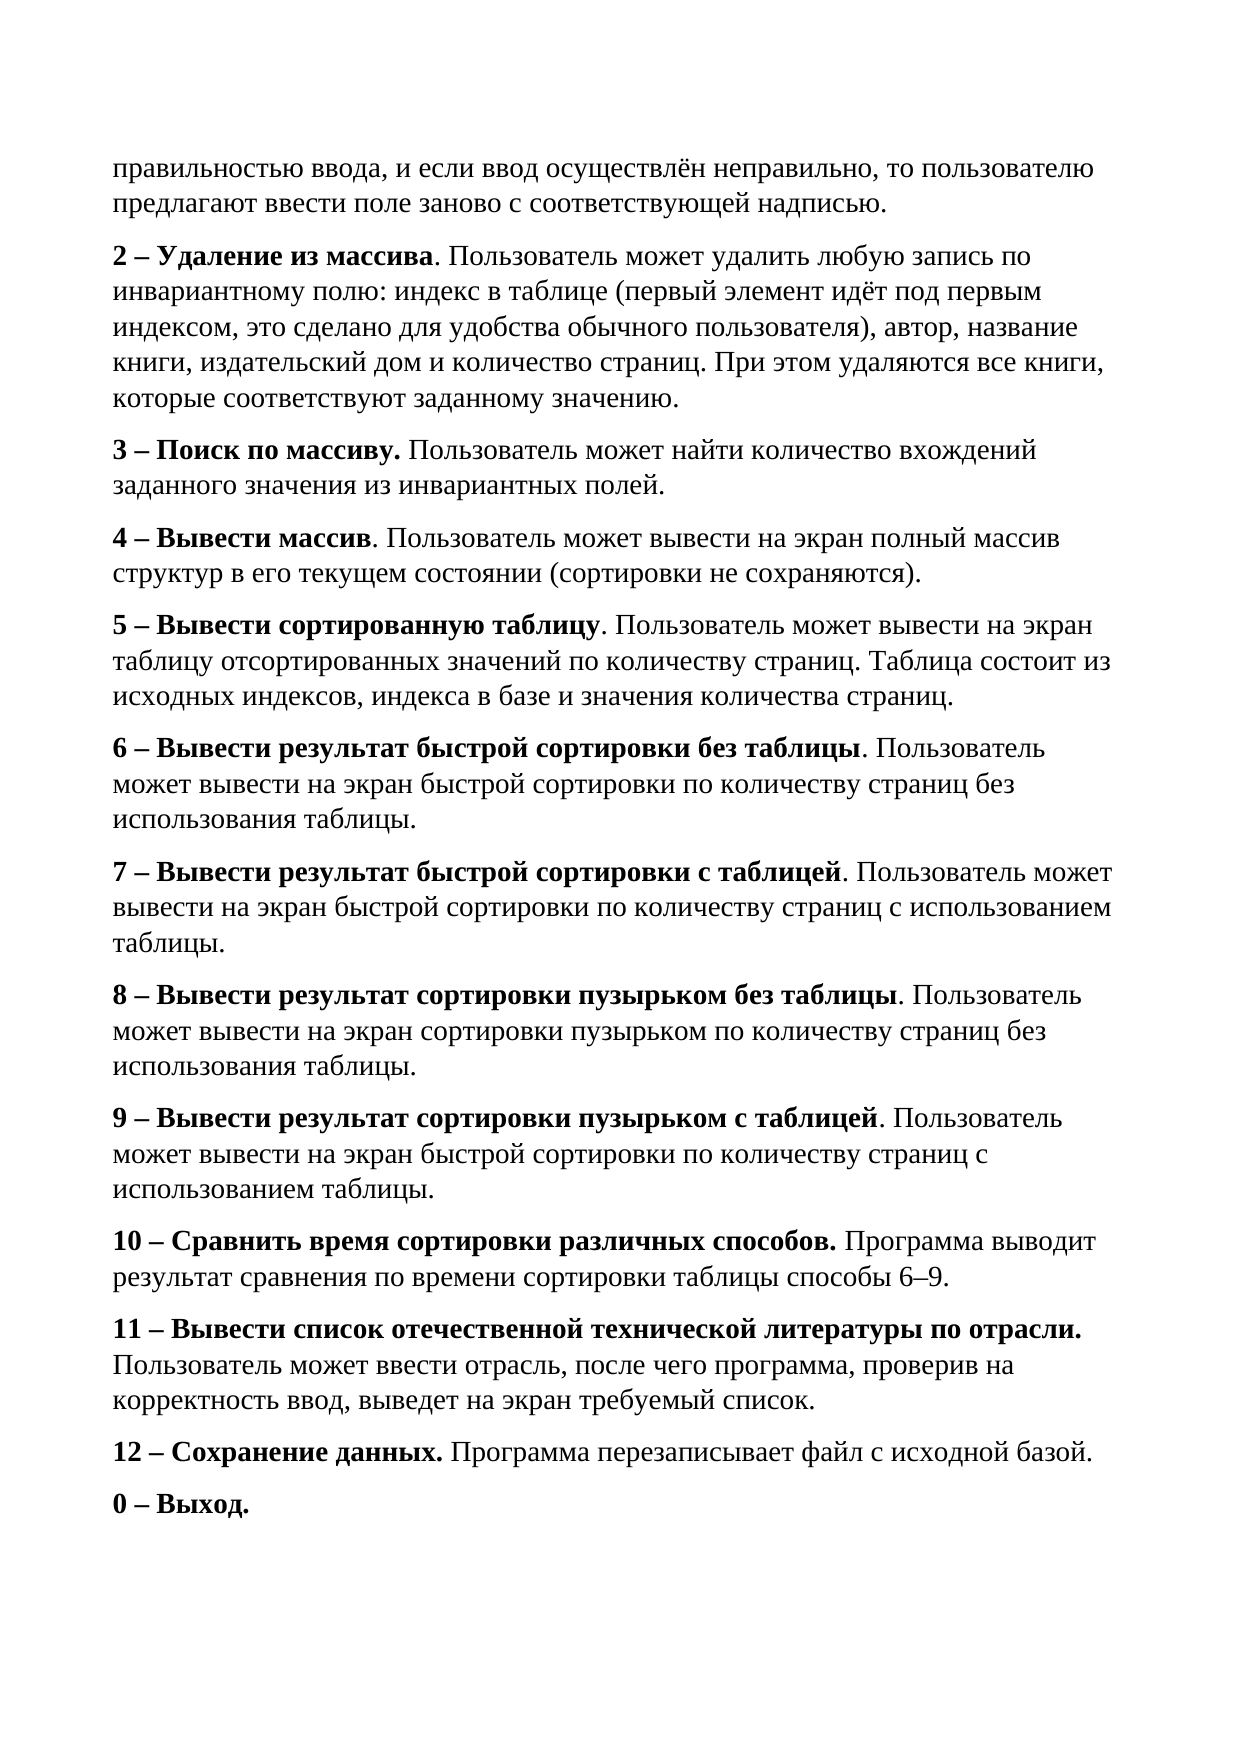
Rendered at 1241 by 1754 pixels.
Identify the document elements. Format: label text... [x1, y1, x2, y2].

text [112, 150, 1128, 219]
text 2 – Удаление из массива. Пользователь может удалить любую запись по инвариантному полю: индекс в таблице (первый элемент идёт под первым индексом, это сделано для удобства обычного пользователя), автор, название книги, издательский дом и количество страниц. При этом удаляются все книги, которые соответствуют заданному значению. [112, 238, 1128, 413]
text 4 – Вывести массив. Пользователь может вывести на экран полный массив структур в его текущем состоянии (сортировки не сохраняются). [112, 520, 1128, 589]
text 6 – Вывести результат быстрой сортировки без таблицы. Пользователь может вывести на экран быстрой сортировки по количеству страниц без использования таблицы. [112, 731, 1128, 835]
text 9 – Вывести результат сортировки пузырьком с таблицей. Пользователь может вывести на экран быстрой сортировки по количеству страниц с использованием таблицы. [112, 1100, 1128, 1205]
text 8 – Вывести результат сортировки пузырьком без таблицы. Пользователь может вывести на экран сортировки пузырьком по количеству страниц без использования таблицы. [112, 977, 1128, 1082]
text 5 – Вывести сортированную таблицу. Пользователь может вывести на экран таблицу отсортированных значений по количеству страниц. Таблица состоит из исходных индексов, индекса в базе и значения количества страниц. [112, 607, 1128, 712]
text 7 – Вывести результат быстрой сортировки с таблицей. Пользователь может вывести на экран быстрой сортировки по количеству страниц с использованием таблицы. [112, 854, 1128, 958]
text 3 – Поиск по массиву. Пользователь может найти количество вхождений заданного значения из инвариантных полей. [112, 432, 1128, 501]
text 0 – Выход. [112, 1487, 1128, 1520]
text 11 – Вывести список отечественной технической литературы по отрасли. Пользователь может ввести отрасль, после чего программа, проверив на корректность ввод, выведет на экран требуемый список. [112, 1311, 1128, 1416]
text 12 – Сохранение данных. Программа перезаписывает файл с исходной базой. [112, 1434, 1128, 1468]
text 10 – Сравнить время сортировки различных способов. Программа выводит результат сравнения по времени сортировки таблицы способы 6–9. [112, 1223, 1128, 1293]
